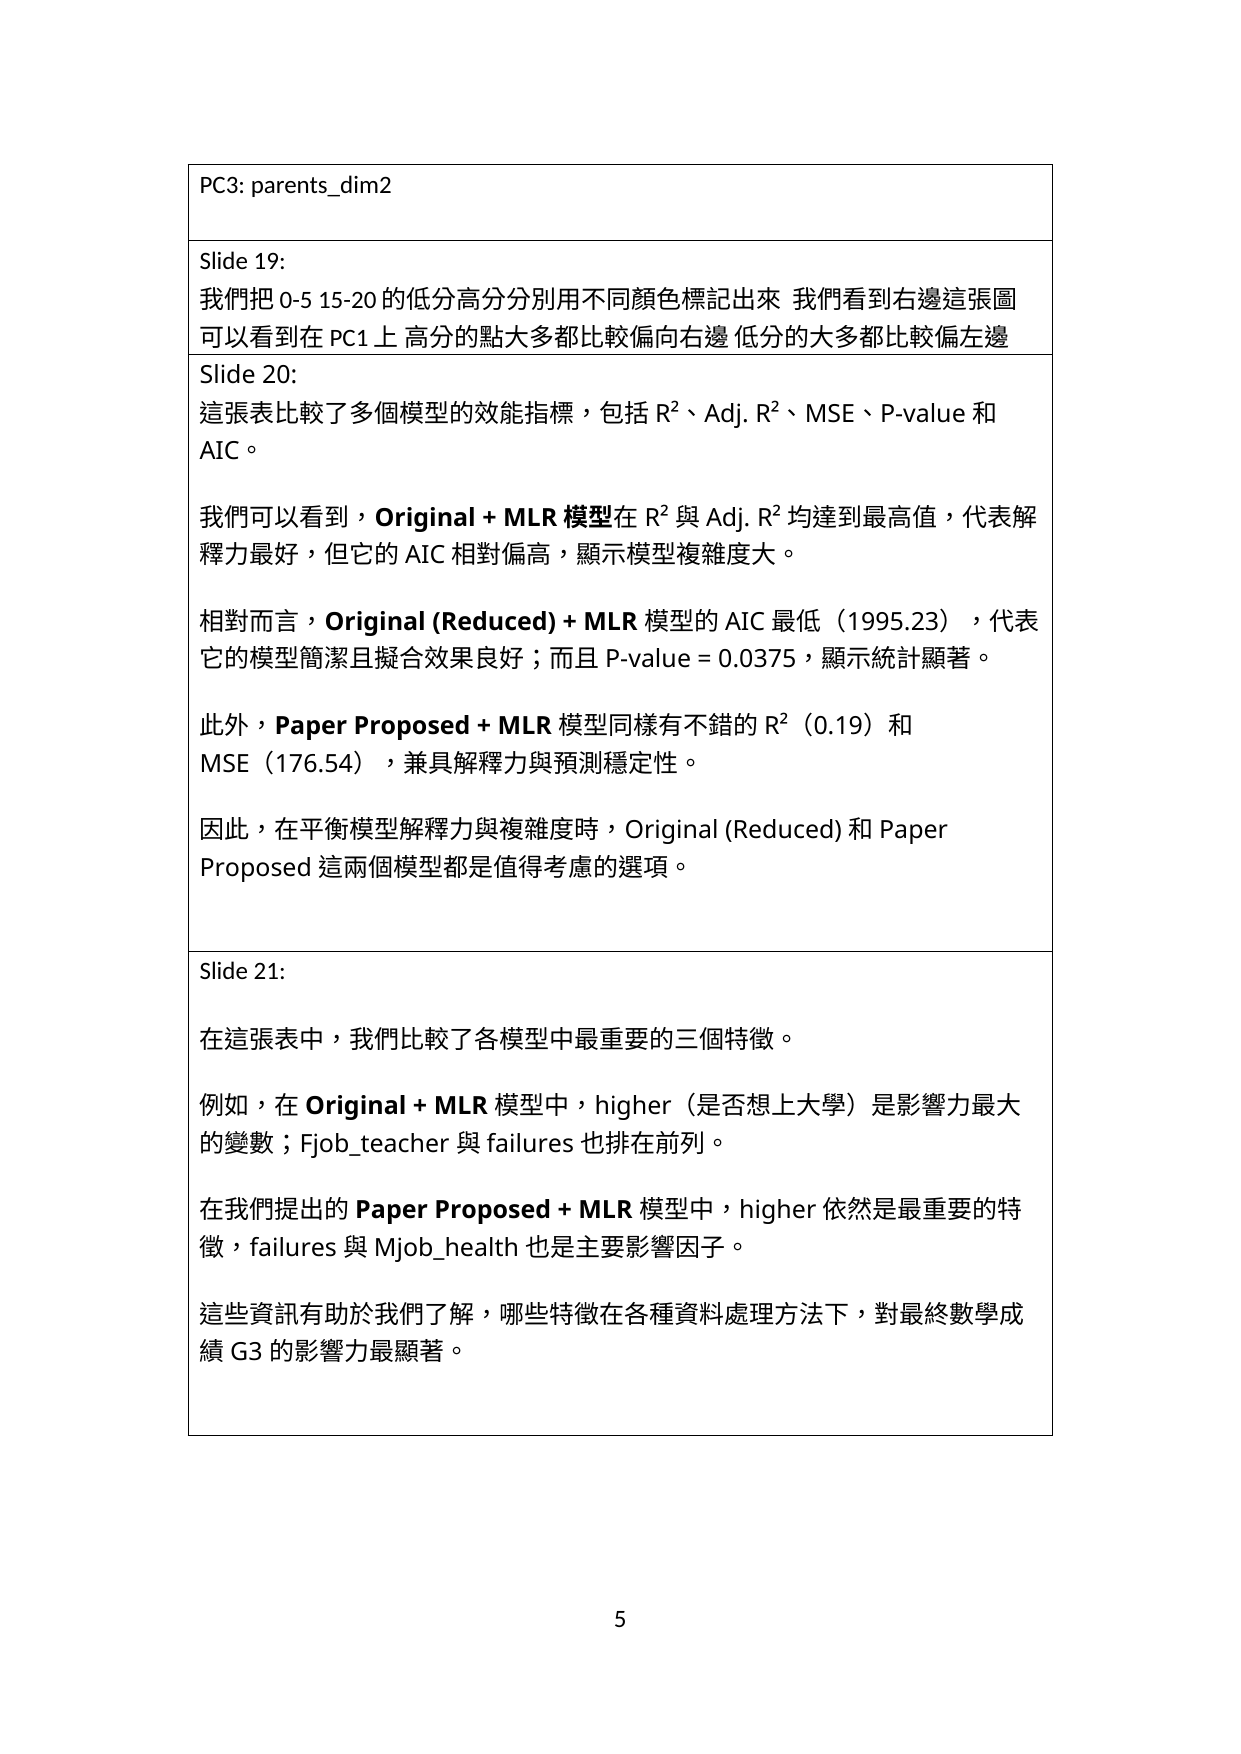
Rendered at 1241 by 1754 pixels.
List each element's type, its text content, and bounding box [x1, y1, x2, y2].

table_cell Slide 21: 在這張表中，我們比較了各模型中最重要的三個特徵。 例如，在 Original + MLR 模型中，higher（是否想上大學）是影響力最大的變數；Fjob_teacher 與 failures 也排在前列。 在我們提出的 Paper Proposed + MLR 模型中，higher 依然是最重要的特徵，failures 與 Mjob_health 也是主要影響因子。 這些資訊有助於我們了解，哪些特徵在各種資料處理方法下，對最終數學成績 G3 的影響力最顯著。 [189, 952, 1052, 1435]
table_cell Slide 19: 我們把0-5 15-20的低分高分分別用不同顏色標記出來 我們看到右邊這張圖可以看到在PC1上 高分的點大多都比較偏向右邊 低分的大多都比較偏左邊 [189, 241, 1052, 354]
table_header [189, 165, 1052, 240]
table_cell Slide 20: 這張表比較了多個模型的效能指標，包括 R²、Adj. R²、MSE、P-value 和 AIC。 我們可以看到，Original + MLR 模型在 R² 與 Adj. R² 均達到最高值，代表解釋力最好，但它的 AIC 相對偏高，顯示模型複雜度大。 相對而言，Original (Reduced) + MLR 模型的 AIC 最低（1995.23），代表它的模型簡潔且擬合效果良好；而且 P-value = 0.0375，顯示統計顯著。 此外，Paper Proposed + MLR 模型同樣有不錯的 R²（0.19）和 MSE（176.54），兼具解釋力與預測穩定性。 因此，在平衡模型解釋力與複雜度時，Original (Reduced) 和 Paper Proposed 這兩個模型都是值得考慮的選項。 [189, 355, 1052, 951]
